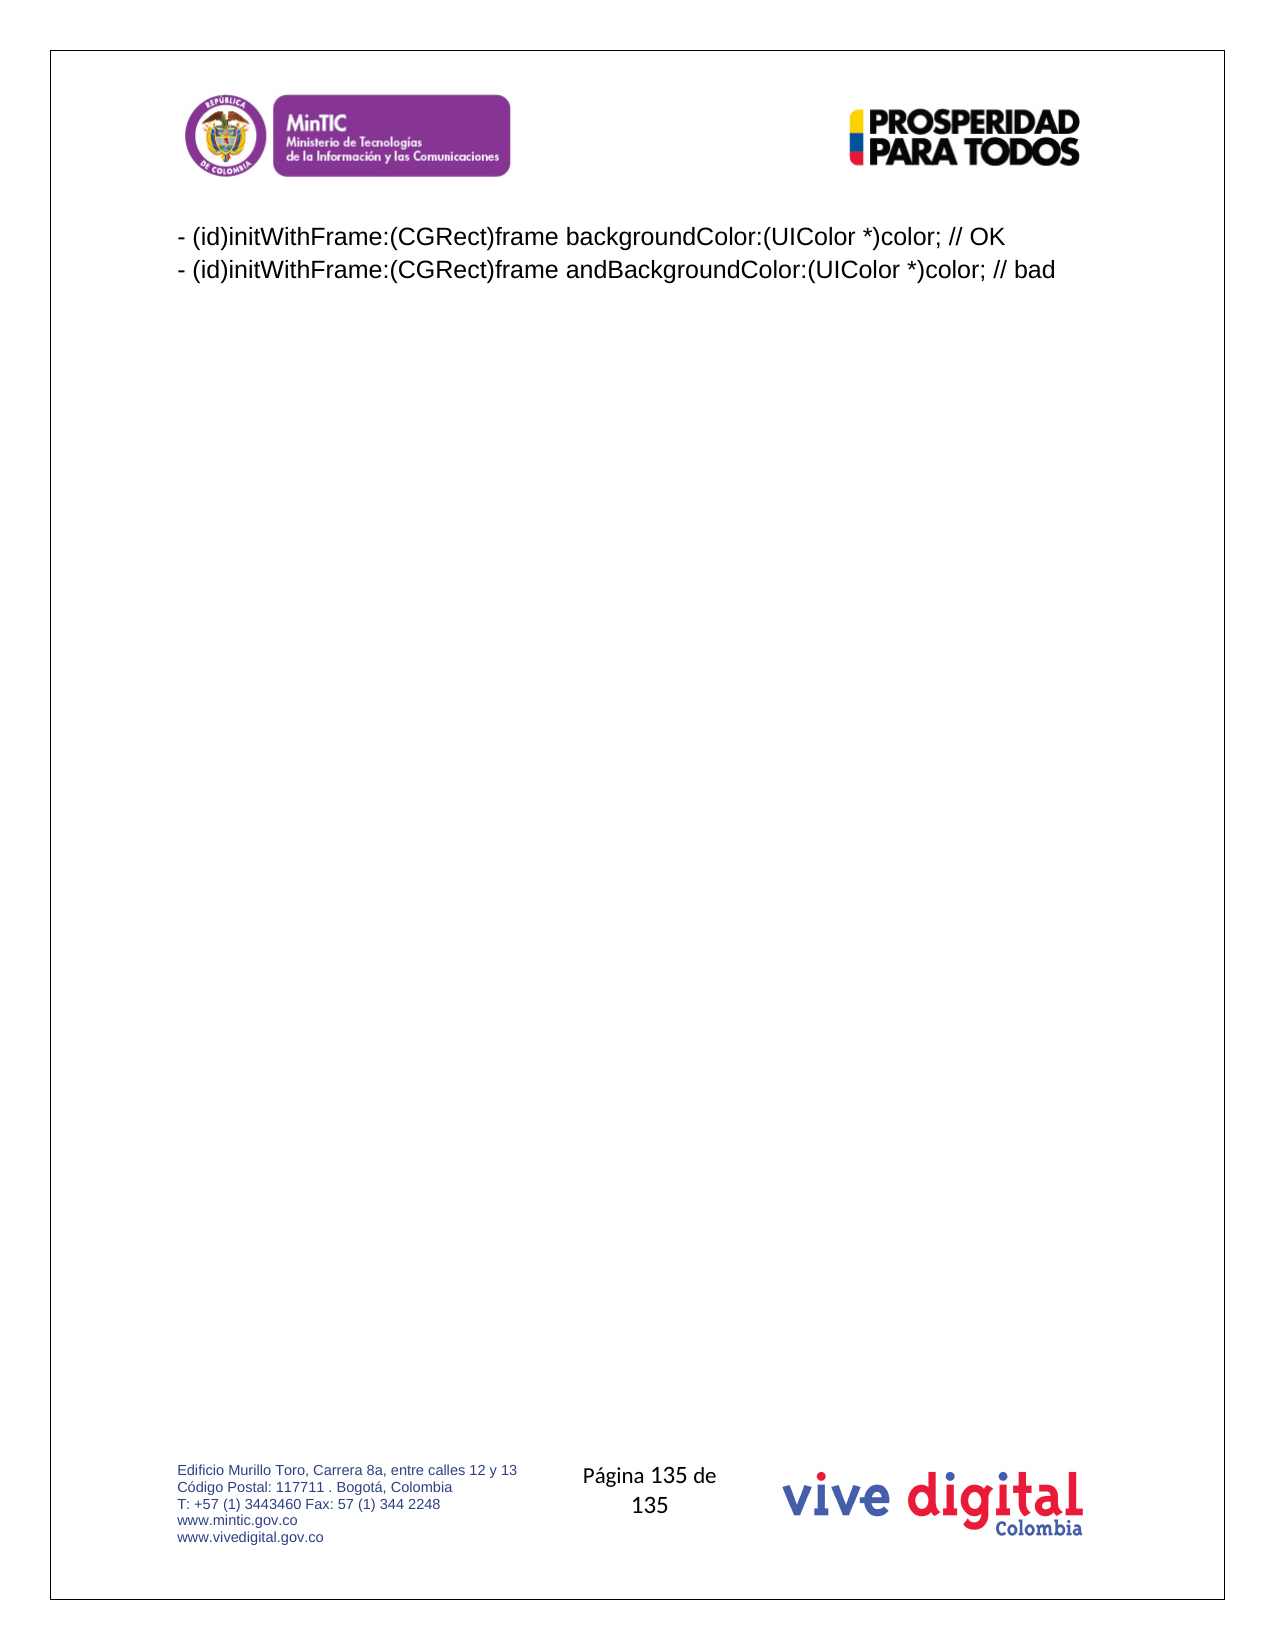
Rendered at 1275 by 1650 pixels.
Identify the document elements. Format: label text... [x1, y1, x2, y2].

picture [839, 101, 1090, 177]
picture [772, 1463, 1098, 1545]
text - (id)initWithFrame:(CGRect)frame andBackgroundColor:(UIColor *)color; // bad [177, 255, 1098, 284]
picture [177, 73, 529, 194]
text - (id)initWithFrame:(CGRect)frame backgroundColor:(UIColor *)color; // OK [177, 222, 1098, 251]
